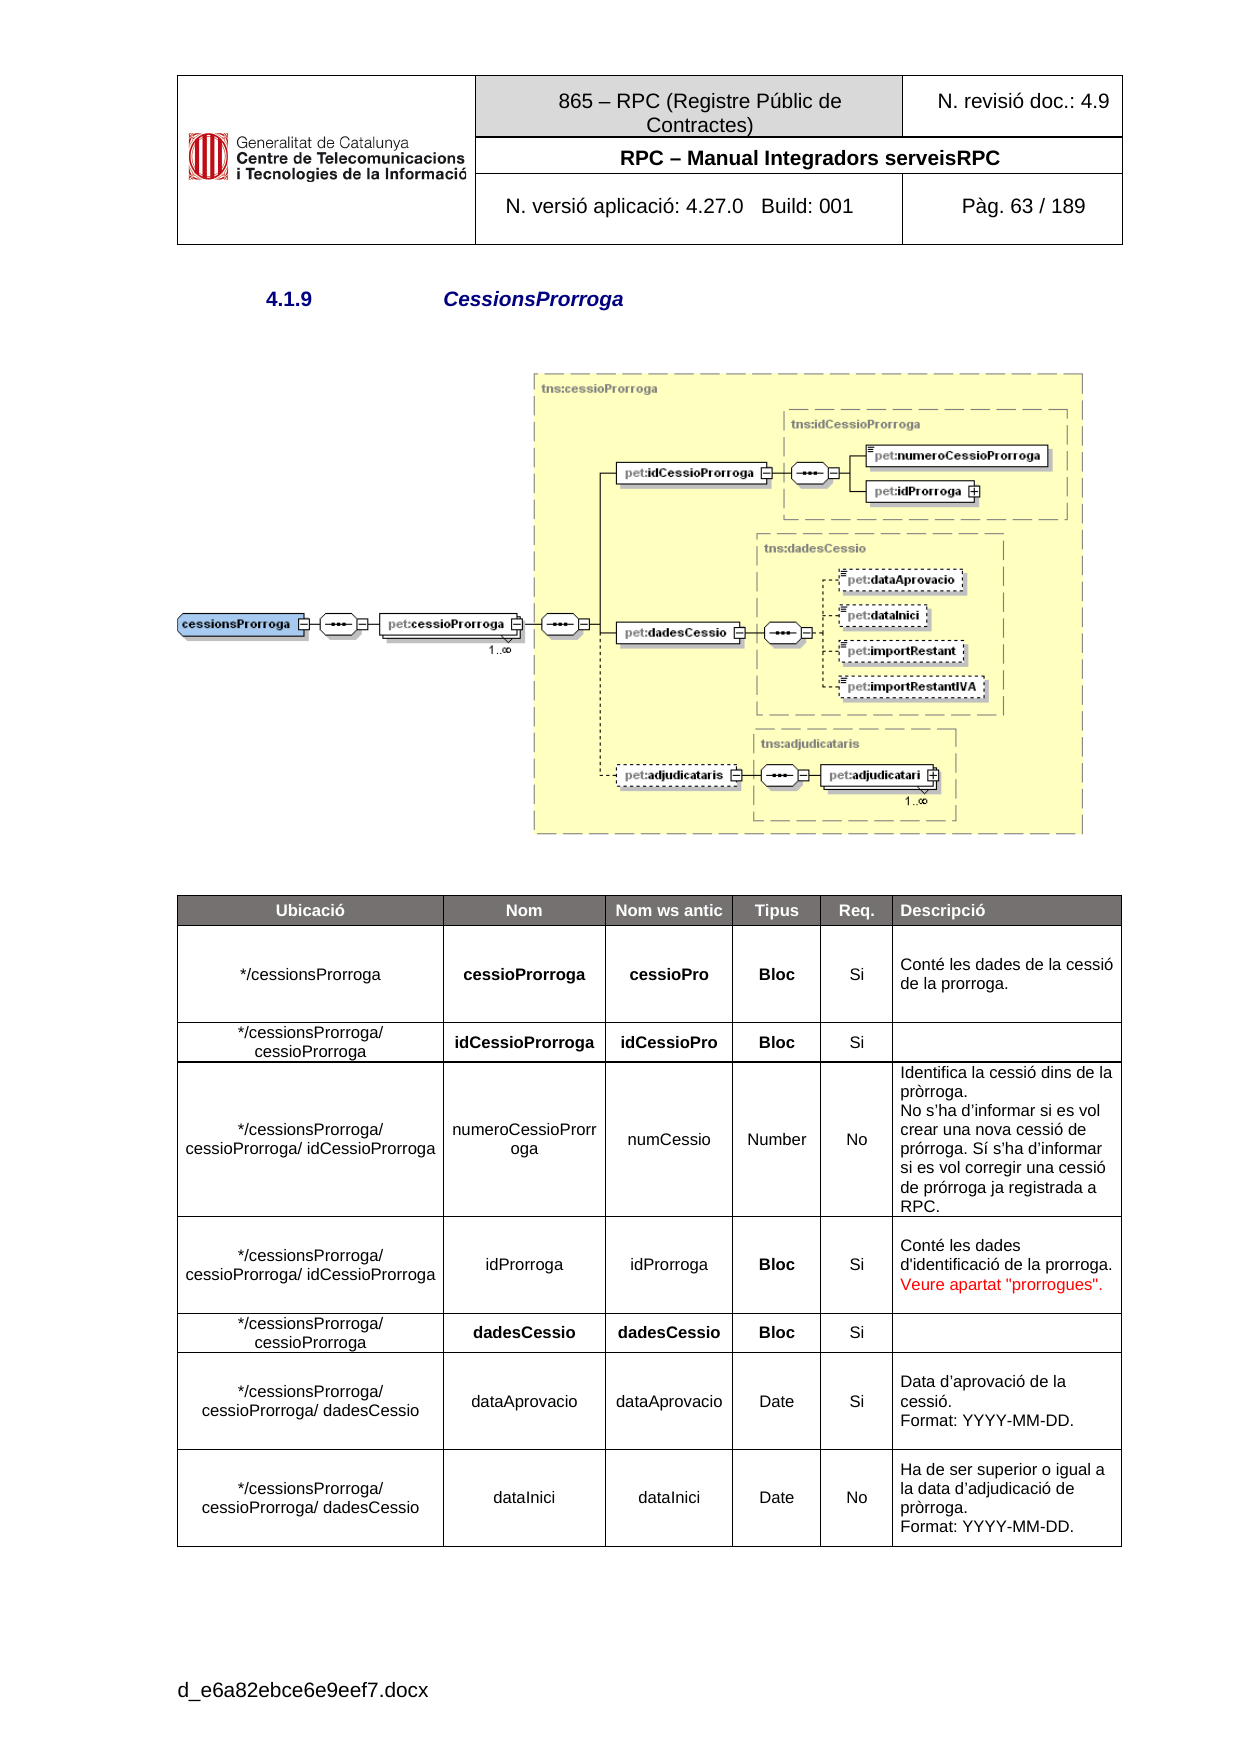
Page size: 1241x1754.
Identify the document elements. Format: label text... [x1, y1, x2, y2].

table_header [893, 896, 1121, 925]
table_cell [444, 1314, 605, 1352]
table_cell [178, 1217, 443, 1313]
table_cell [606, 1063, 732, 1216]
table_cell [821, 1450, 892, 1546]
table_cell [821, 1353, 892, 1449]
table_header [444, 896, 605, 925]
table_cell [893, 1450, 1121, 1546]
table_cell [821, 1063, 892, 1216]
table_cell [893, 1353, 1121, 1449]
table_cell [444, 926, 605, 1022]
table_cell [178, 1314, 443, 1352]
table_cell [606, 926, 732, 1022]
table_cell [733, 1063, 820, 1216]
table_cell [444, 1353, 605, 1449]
picture [188, 133, 467, 182]
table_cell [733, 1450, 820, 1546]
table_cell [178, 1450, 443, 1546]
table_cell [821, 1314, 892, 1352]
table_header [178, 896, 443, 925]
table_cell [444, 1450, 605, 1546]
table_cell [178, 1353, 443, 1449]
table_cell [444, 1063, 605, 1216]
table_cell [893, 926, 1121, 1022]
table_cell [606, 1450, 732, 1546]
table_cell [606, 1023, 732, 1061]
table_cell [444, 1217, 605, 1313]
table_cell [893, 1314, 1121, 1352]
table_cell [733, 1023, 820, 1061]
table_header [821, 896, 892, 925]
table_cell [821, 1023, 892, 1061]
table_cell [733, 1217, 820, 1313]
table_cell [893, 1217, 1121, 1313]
picture [177, 341, 1123, 871]
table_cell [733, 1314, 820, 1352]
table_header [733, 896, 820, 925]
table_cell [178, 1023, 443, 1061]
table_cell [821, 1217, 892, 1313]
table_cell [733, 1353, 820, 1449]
subtitle CessionsProrroga [266, 287, 1122, 311]
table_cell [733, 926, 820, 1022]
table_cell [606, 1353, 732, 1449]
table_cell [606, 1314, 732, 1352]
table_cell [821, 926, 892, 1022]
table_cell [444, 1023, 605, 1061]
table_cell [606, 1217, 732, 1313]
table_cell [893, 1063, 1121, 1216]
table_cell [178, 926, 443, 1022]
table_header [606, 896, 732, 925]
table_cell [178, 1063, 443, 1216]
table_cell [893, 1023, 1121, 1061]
